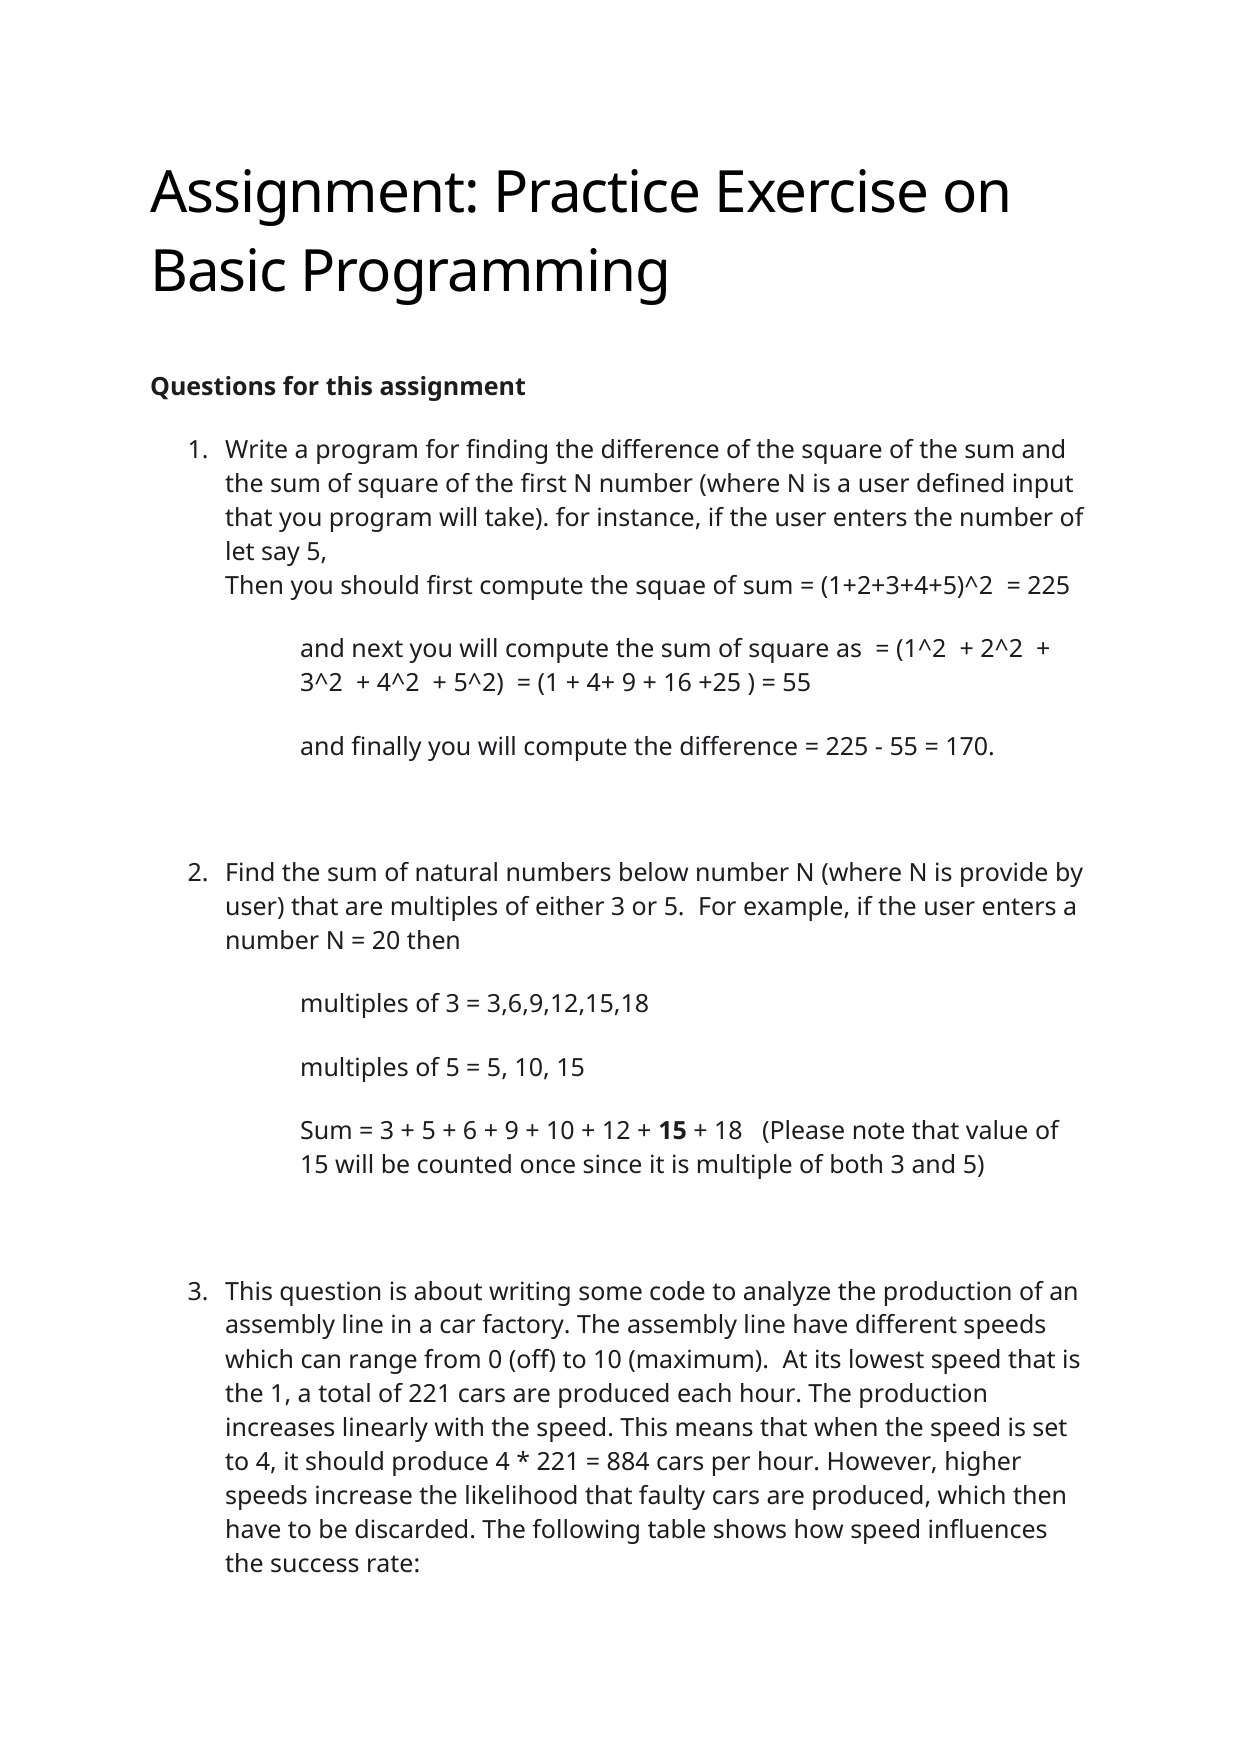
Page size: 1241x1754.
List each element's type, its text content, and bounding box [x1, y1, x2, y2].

text multiples of 5 = 5, 10, 15 [300, 1049, 1090, 1083]
text Sum = 3 + 5 + 6 + 9 + 10 + 12 + 15 + 18 (Please note that value of 15 will be counted once since it is multiple of both 3 and 5) [300, 1113, 1090, 1181]
title Assignment: Practice Exercise on Basic Programming [150, 150, 1090, 309]
list Write a program for finding the difference of the square of the sum and the sum of square of the first N number (where N is a user defined input that you program will take). for instance, if the user enters the number of let say 5, Then you should first compute the squae of sum = (1+2+3+4+5)^2 = 225 [187, 432, 1090, 602]
text and finally you will compute the difference = 225 - 55 = 170. [300, 728, 1090, 762]
text multiples of 3 = 3,6,9,12,15,18 [300, 986, 1090, 1020]
text and next you will compute the sum of square as = (1^2 + 2^2 + 3^2 + 4^2 + 5^2) = (1 + 4+ 9 + 16 +25 ) = 55 [300, 631, 1090, 699]
list This question is about writing some code to analyze the production of an assembly line in a car factory. The assembly line have different speeds which can range from 0 (off) to 10 (maximum). At its lowest speed that is the 1, a total of 221 cars are produced each hour. The production increases linearly with the speed. This means that when the speed is set to 4, it should produce 4 * 221 = 884 cars per hour. However, higher speeds increase the likelihood that faulty cars are produced, which then have to be discarded. The following table shows how speed influences the success rate: [187, 1273, 1090, 1580]
list Find the sum of natural numbers below number N (where N is provide by user) that are multiples of either 3 or 5. For example, if the user enters a number N = 20 then [187, 855, 1090, 957]
text Questions for this assignment [150, 368, 1090, 402]
